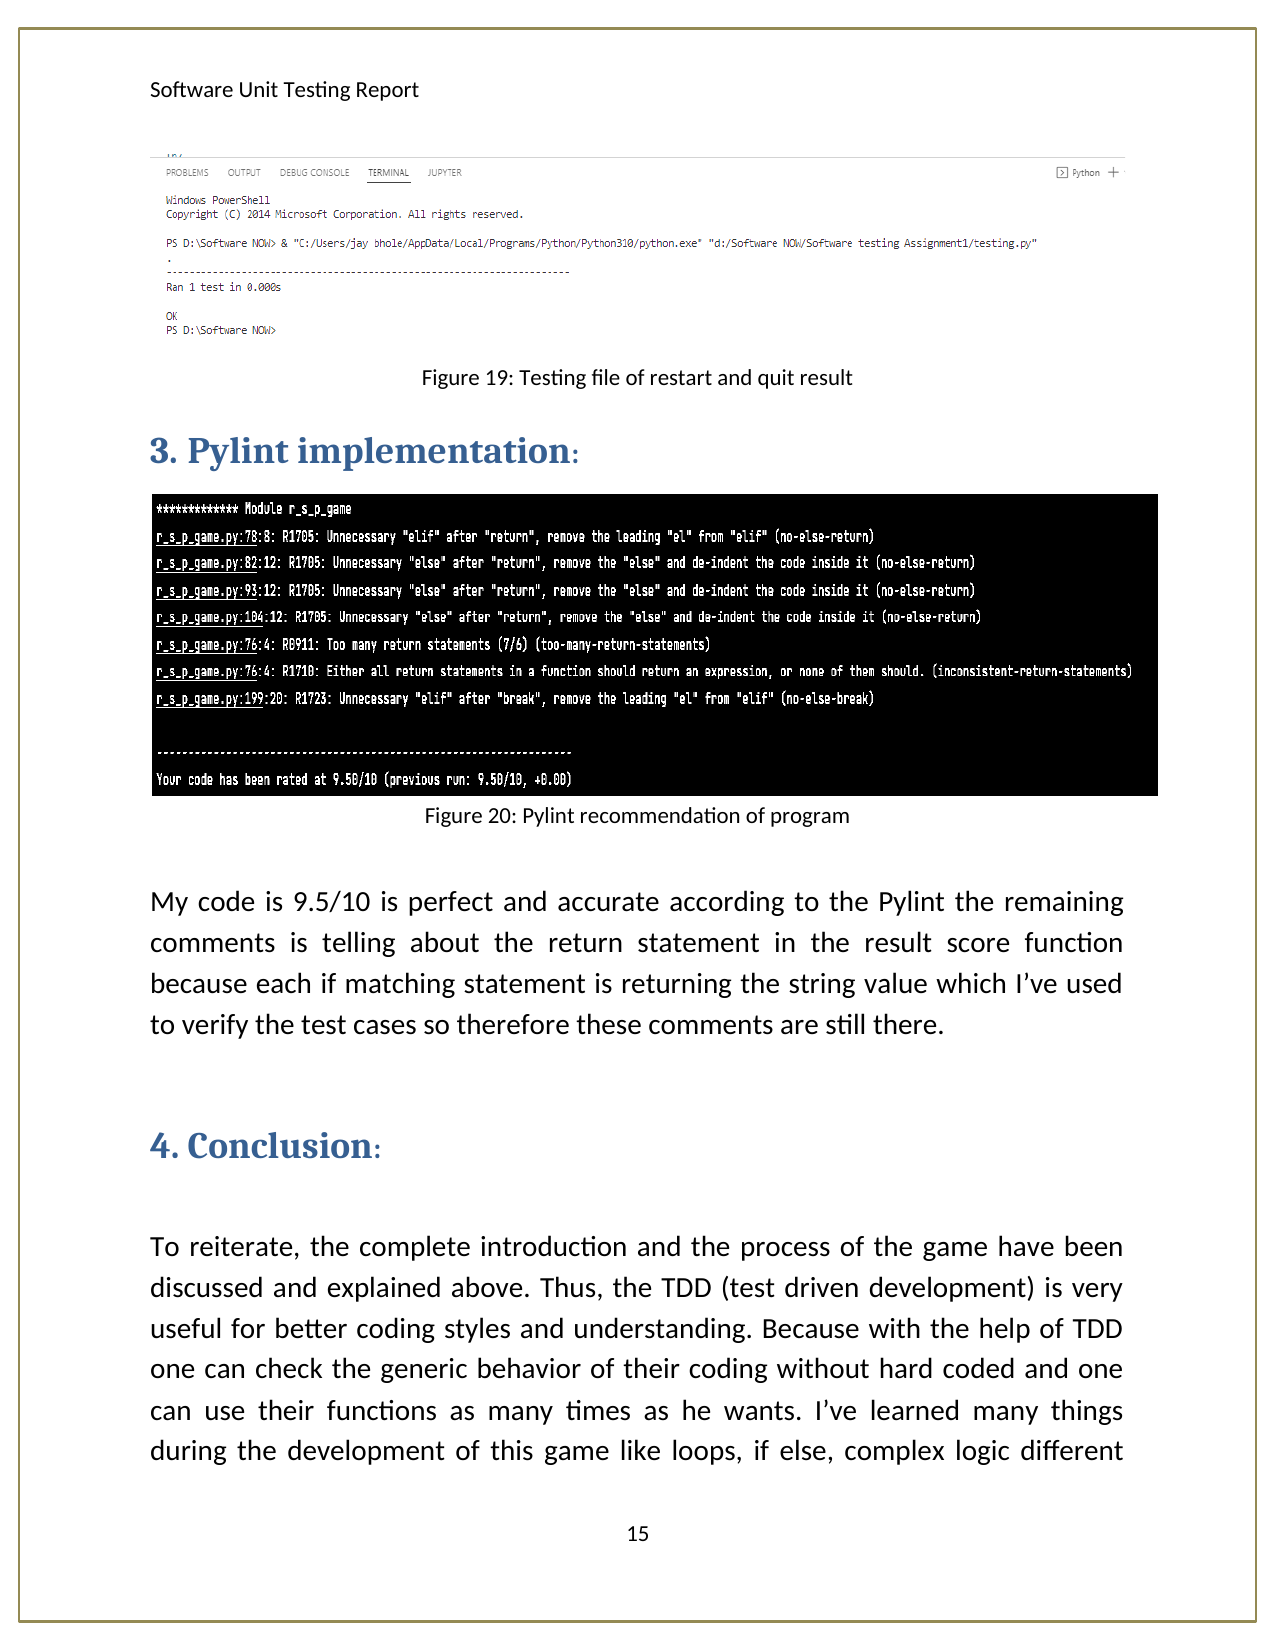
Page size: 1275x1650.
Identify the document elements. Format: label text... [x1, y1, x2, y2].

subtitle Conclusion: [150, 1125, 1125, 1168]
text Figure 20: Pylint recommendation of program [150, 802, 1125, 830]
text My code is 9.5/10 is perfect and accurate according to the Pylint the remaining comments is telling about the return statement in the result score function because each if matching statement is returning the string value which I’ve used to verify the test cases so therefore these comments are still there. [150, 883, 1125, 1042]
text Figure 19: Testing file of restart and quit result [150, 363, 1125, 391]
subtitle Pylint implementation: [150, 429, 1125, 473]
picture [150, 154, 1125, 349]
